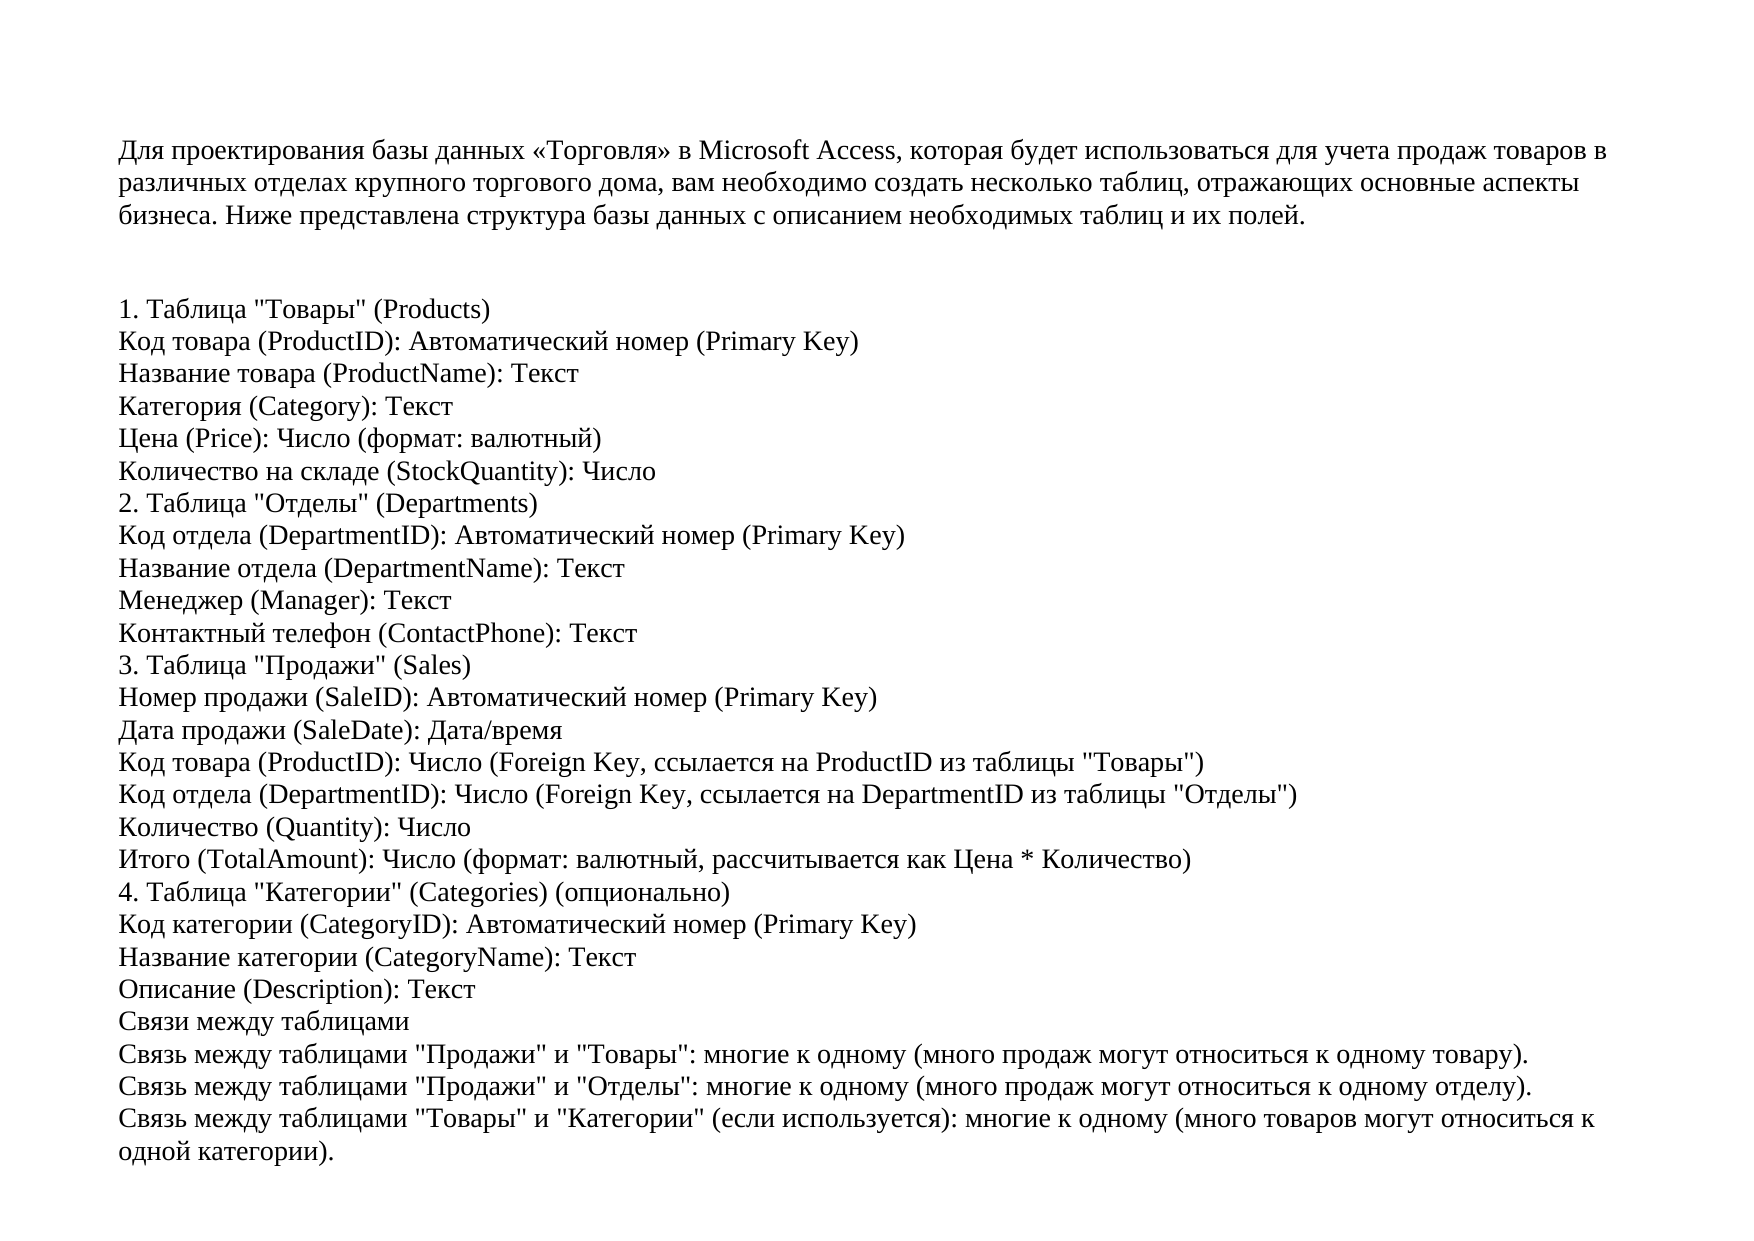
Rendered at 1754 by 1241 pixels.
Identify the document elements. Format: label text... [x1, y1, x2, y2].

text 4. Таблица "Категории" (Categories) (опционально) [118, 875, 1636, 907]
text Для проектирования базы данных «Торговля» в Microsoft Access, которая будет использоваться для учета продаж товаров в различных отделах крупного торгового дома, вам необходимо создать несколько таблиц, отражающих основные аспекты бизнеса. Ниже представлена структура базы данных с описанием необходимых таблиц и их полей. [118, 133, 1636, 230]
text Код категории (CategoryID): Автоматический номер (Primary Key) [118, 907, 1636, 939]
text Менеджер (Manager): Текст [118, 583, 1636, 616]
text Код товара (ProductID): Число (Foreign Key, ссылается на ProductID из таблицы "Товары") [118, 745, 1636, 778]
text Связь между таблицами "Товары" и "Категории" (если используется): многие к одному (много товаров могут относиться к одной категории). [118, 1102, 1636, 1166]
text Название отдела (DepartmentName): Текст [118, 551, 1636, 583]
text Код отдела (DepartmentID): Автоматический номер (Primary Key) [118, 518, 1636, 551]
text Код отдела (DepartmentID): Число (Foreign Key, ссылается на DepartmentID из таблицы "Отделы") [118, 778, 1636, 810]
text Дата продажи (SaleDate): Дата/время [118, 713, 1636, 745]
text Описание (Description): Текст [118, 972, 1636, 1004]
text 1. Таблица "Товары" (Products) [118, 292, 1636, 324]
text Количество на складе (StockQuantity): Число [118, 454, 1636, 486]
text Связи между таблицами [118, 1004, 1636, 1037]
text Название категории (CategoryName): Текст [118, 939, 1636, 972]
text Связь между таблицами "Продажи" и "Отделы": многие к одному (много продаж могут относиться к одному отделу). [118, 1069, 1636, 1102]
text Цена (Price): Число (формат: валютный) [118, 421, 1636, 454]
text Номер продажи (SaleID): Автоматический номер (Primary Key) [118, 680, 1636, 713]
text Итого (TotalAmount): Число (формат: валютный, рассчитывается как Цена * Количество) [118, 842, 1636, 875]
text Связь между таблицами "Продажи" и "Товары": многие к одному (много продаж могут относиться к одному товару). [118, 1037, 1636, 1069]
text Название товара (ProductName): Текст [118, 356, 1636, 389]
text 2. Таблица "Отделы" (Departments) [118, 486, 1636, 518]
text Категория (Category): Текст [118, 389, 1636, 421]
text 3. Таблица "Продажи" (Sales) [118, 648, 1636, 680]
text Код товара (ProductID): Автоматический номер (Primary Key) [118, 324, 1636, 356]
text Контактный телефон (ContactPhone): Текст [118, 616, 1636, 648]
text Количество (Quantity): Число [118, 810, 1636, 842]
